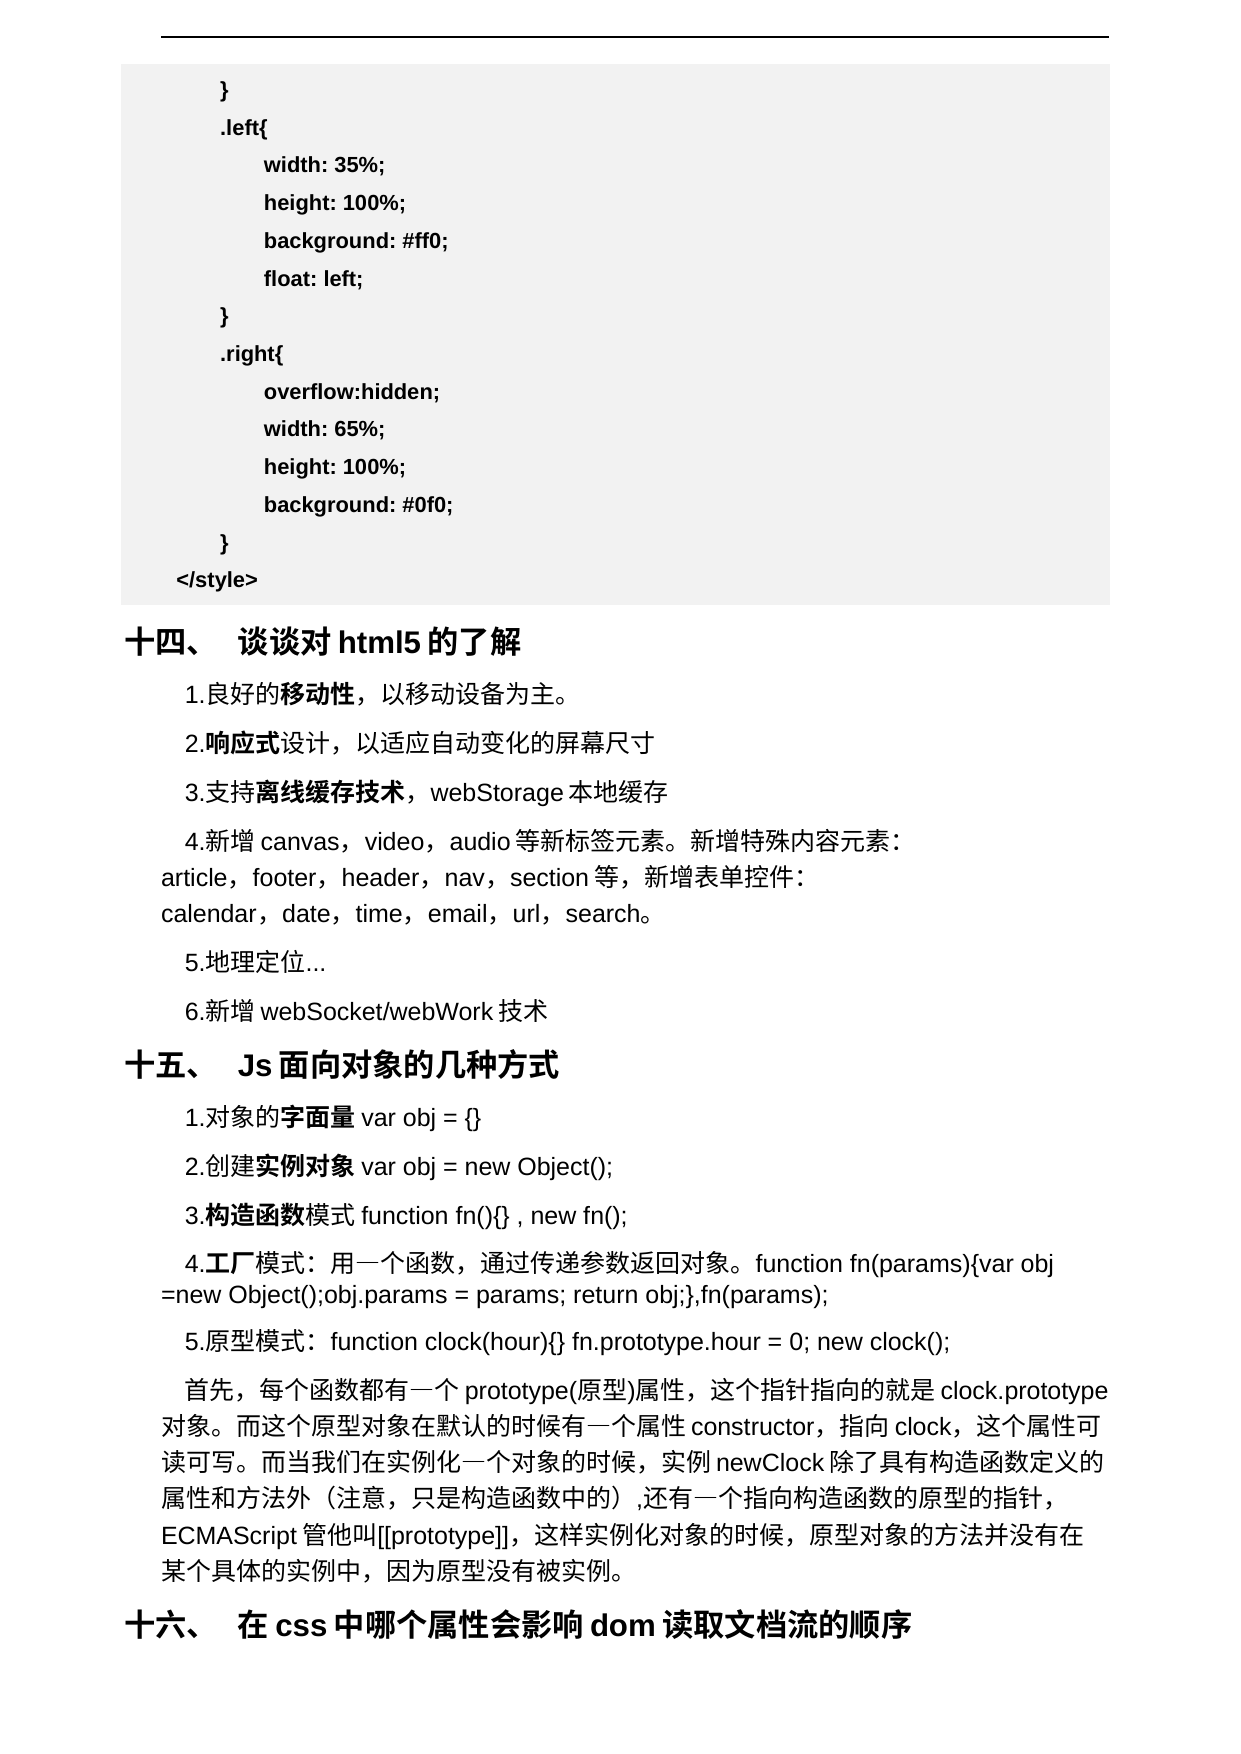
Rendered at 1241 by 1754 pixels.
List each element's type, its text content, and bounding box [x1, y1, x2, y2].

text 2.创建实例对象 var obj = new Object(); [161, 1146, 1109, 1183]
text 4.工厂模式：用—个函数，通过传递参数返回对象。function fn(params){var obj =new Object();obj.params = params; return obj;},fn(params); [161, 1244, 1109, 1309]
text 2.响应式设计，以适应自动变化的屏幕尺寸 [161, 724, 1109, 760]
text 5.地理定位... [161, 942, 1109, 979]
text Js面向对象的几种方式 [112, 1040, 1109, 1085]
text 3.支持离线缓存技术，webStorage本地缓存 [161, 772, 1109, 809]
text 4.新增canvas，video，audio等新标签元素。新增特殊内容元素：article，footer，header，nav，section等，新增表单控件：calendar，date，time，email，url，search。 [161, 821, 1109, 930]
text 5.原型模式：function clock(hour){} fn.prototype.hour = 0; new clock(); [161, 1321, 1109, 1358]
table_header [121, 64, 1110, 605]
text 在css中哪个属性会影响dom读取文档流的顺序 [112, 1600, 1109, 1645]
text 3.构造函数模式 function fn(){} , new fn(); [161, 1195, 1109, 1231]
text 6.新增webSocket/webWork技术 [161, 991, 1109, 1027]
text 1.对象的字面量 var obj = {} [161, 1098, 1109, 1134]
text 首先，每个函数都有—个prototype(原型)属性，这个指针指向的就是clock.prototype对象。而这个原型对象在默认的时候有—个属性constructor，指向clock，这个属性可读可写。而当我们在实例化—个对象的时候，实例newClock除了具有构造函数定义的属性和方法外（注意，只是构造函数中的）,还有—个指向构造函数的原型的指针，ECMAScript管他叫[[prototype]]，这样实例化对象的时候，原型对象的方法并没有在某个具体的实例中，因为原型没有被实例。 [161, 1370, 1109, 1588]
text 1.良好的移动性，以移动设备为主。 [161, 675, 1109, 711]
text 谈谈对html5的了解 [112, 617, 1109, 662]
